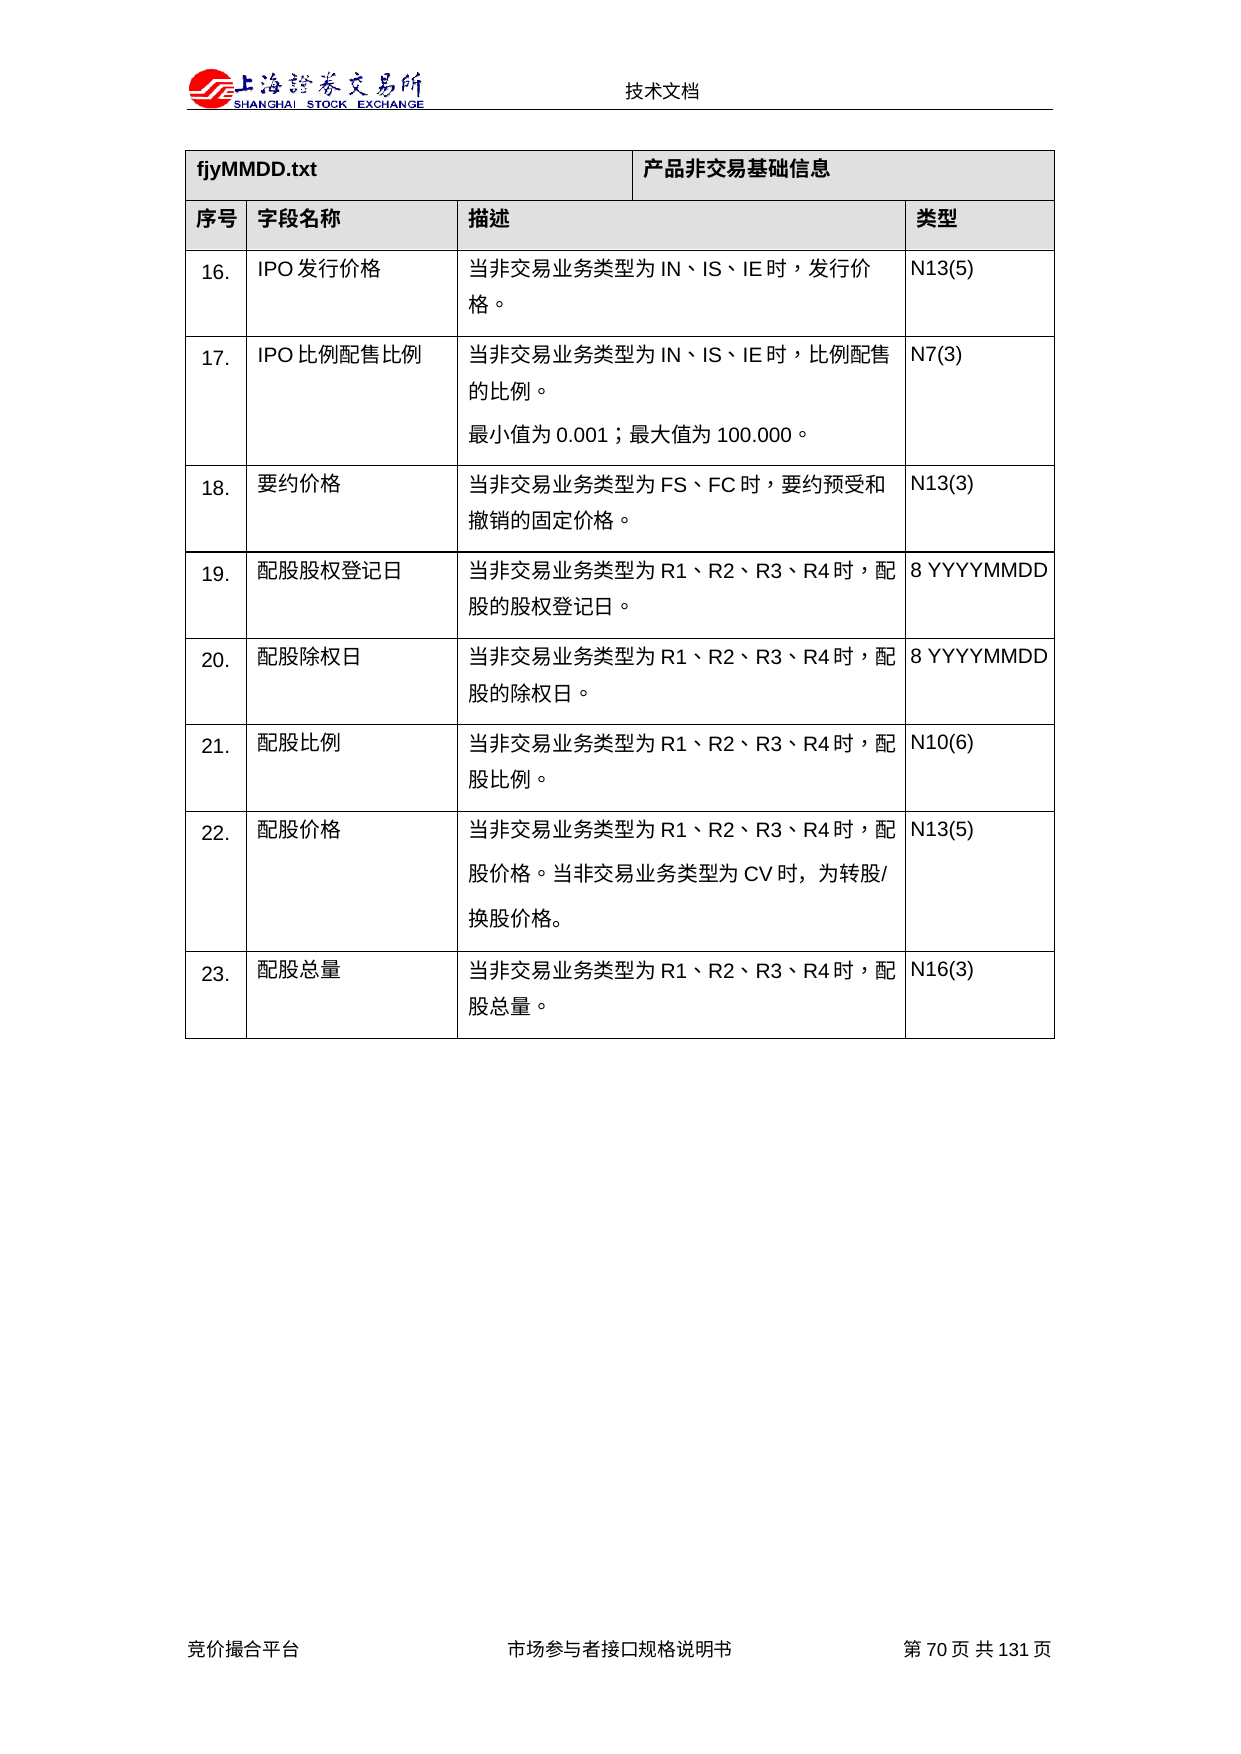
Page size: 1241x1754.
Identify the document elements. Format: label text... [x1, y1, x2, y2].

table_cell 当非交易业务类型为FS、FC时，要约预受和撤销的固定价格。 [458, 466, 905, 551]
table_cell 当非交易业务类型为IN、IS、IE时，比例配售的比例。 最小值为0.001；最大值为100.000。 [458, 337, 905, 465]
table_cell 当非交易业务类型为IN、IS、IE时，发行价格。 [458, 251, 905, 336]
table_cell 配股价格 [247, 812, 457, 951]
table_cell 当非交易业务类型为R1、R2、R3、R4时，配股比例。 [458, 725, 905, 811]
table_cell N13(5) [906, 812, 1054, 951]
picture [187, 69, 424, 109]
table_cell 当非交易业务类型为R1、R2、R3、R4时，配股的除权日。 [458, 639, 905, 724]
table_cell 配股比例 [247, 725, 457, 811]
table_cell 序号 [186, 201, 246, 249]
table_cell [186, 725, 246, 811]
table_cell IPO比例配售比例 [247, 337, 457, 465]
table_cell N16(3) [906, 952, 1054, 1037]
table_cell 配股股权登记日 [247, 553, 457, 638]
table_cell [186, 639, 246, 724]
table_cell 当非交易业务类型为R1、R2、R3、R4时，配股的股权登记日。 [458, 553, 905, 638]
table_cell 当非交易业务类型为R1、R2、R3、R4时，配股价格。当非交易业务类型为CV时，为转股/换股价格。 [458, 812, 905, 951]
table_cell [186, 251, 246, 336]
table_cell 配股除权日 [247, 639, 457, 724]
table_cell [186, 952, 246, 1037]
table_cell 配股总量 [247, 952, 457, 1037]
table_cell [186, 466, 246, 551]
table_cell [186, 553, 246, 638]
table_cell IPO发行价格 [247, 251, 457, 336]
table_cell 类型 [906, 201, 1054, 249]
table_cell N13(5) [906, 251, 1054, 336]
table_cell 字段名称 [247, 201, 457, 249]
table_cell [186, 812, 246, 951]
table_cell 8 YYYYMMDD [906, 639, 1054, 724]
table_cell 当非交易业务类型为R1、R2、R3、R4时，配股总量。 [458, 952, 905, 1037]
table_cell [186, 337, 246, 465]
table_cell 要约价格 [247, 466, 457, 551]
table_cell N13(3) [906, 466, 1054, 551]
table_cell 描述 [458, 201, 905, 249]
table_cell N10(6) [906, 725, 1054, 811]
table_header 产品非交易基础信息 [633, 151, 1054, 200]
table_cell 8 YYYYMMDD [906, 553, 1054, 638]
table_cell N7(3) [906, 337, 1054, 465]
table_header fjyMMDD.txt [186, 151, 632, 200]
